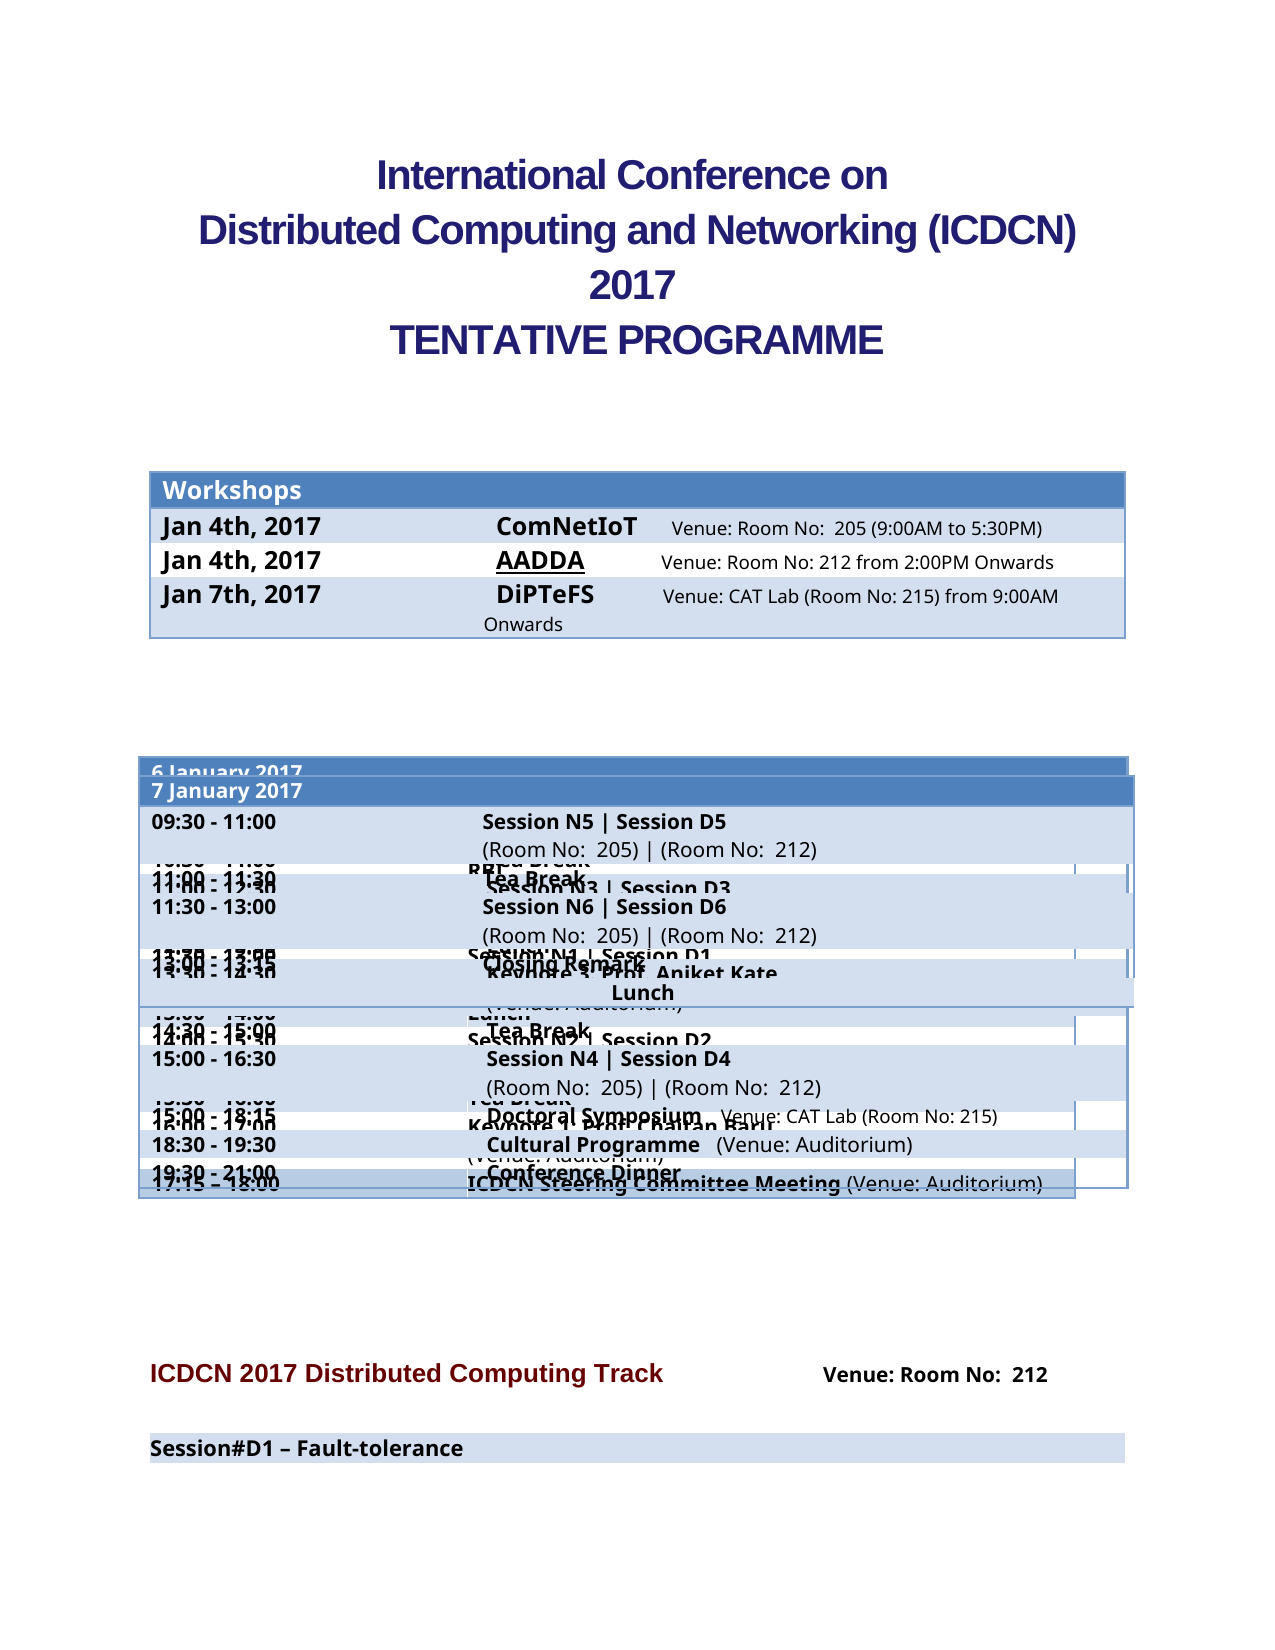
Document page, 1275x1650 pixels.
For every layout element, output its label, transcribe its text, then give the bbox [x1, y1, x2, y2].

subtitle International Conference on Distributed Computing and Networking (ICDCN) 2017 TENTATIVE PROGRAMME [150, 150, 1125, 363]
